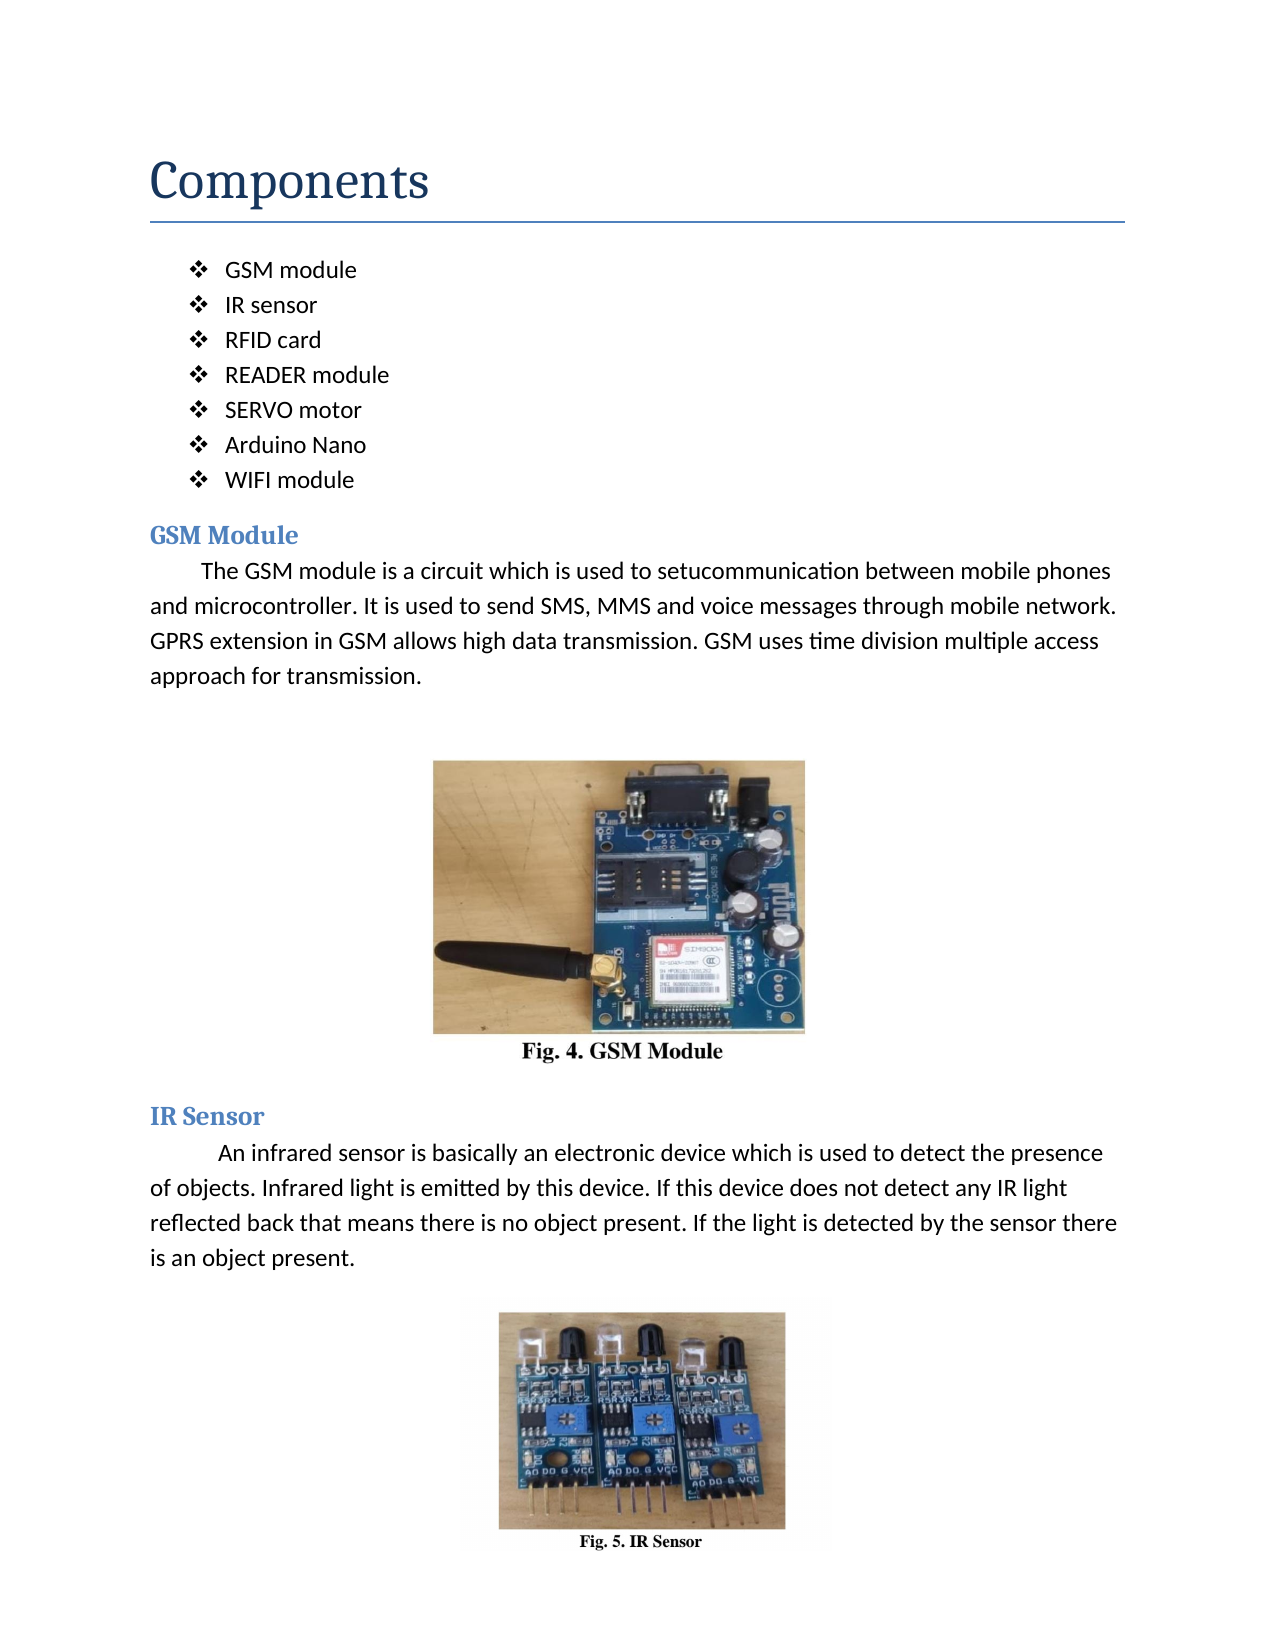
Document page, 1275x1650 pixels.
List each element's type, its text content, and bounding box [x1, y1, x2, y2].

title Components [150, 150, 1125, 221]
text The GSM module is a circuit which is used to setucommunication between mobile phones and microcontroller. It is used to send SMS, MMS and voice messages through mobile network. GPRS extension in GSM allows high data transmission. GSM uses time division multiple access approach for transmission. [150, 556, 1125, 691]
picture [361, 741, 854, 1083]
list WIFI module [187, 464, 1125, 494]
subtitle GSM Module [150, 520, 1125, 551]
list IR sensor [187, 289, 1125, 319]
list SERVO motor [187, 394, 1125, 424]
list Arduino Nano [187, 429, 1125, 459]
text An infrared sensor is basically an electronic device which is used to detect the presence of objects. Infrared light is emitted by this device. If this device does not detect any IR light reflected back that means there is no object present. If the light is detected by the sensor there is an object present. [150, 1137, 1125, 1273]
list READER module [187, 359, 1125, 389]
list GSM module [187, 254, 1125, 284]
picture [460, 1297, 832, 1551]
list RFID card [187, 324, 1125, 354]
subtitle IR Sensor [150, 1101, 1125, 1132]
